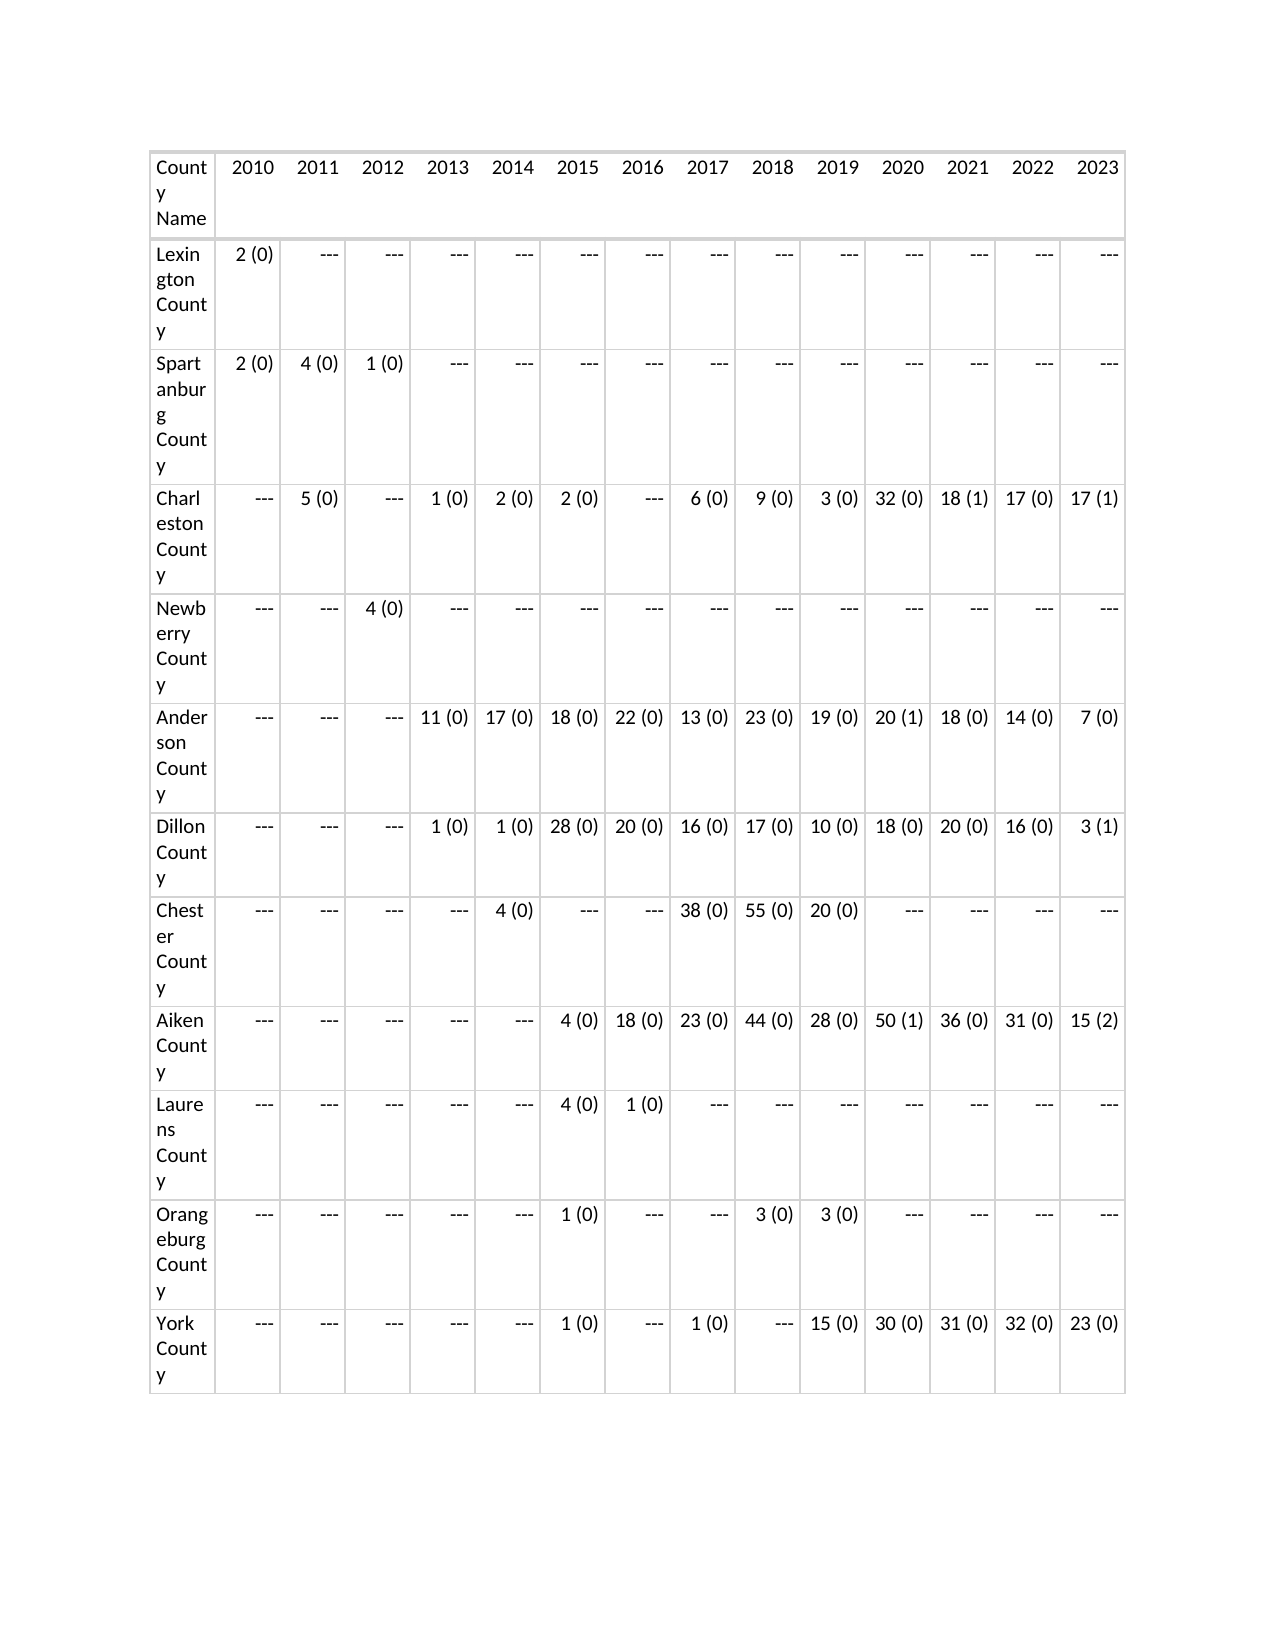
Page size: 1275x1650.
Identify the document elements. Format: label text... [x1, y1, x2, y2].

table_cell 7 (0) [1061, 704, 1124, 812]
table_header 2016 [605, 154, 670, 237]
table_cell 55 (0) [736, 898, 799, 1006]
table_cell 44 (0) [736, 1007, 799, 1090]
table_cell --- [866, 241, 929, 349]
table_cell --- [411, 1310, 474, 1393]
table_cell 2 (0) [541, 485, 604, 593]
table_cell 4 (0) [346, 595, 409, 703]
table_cell 36 (0) [931, 1007, 994, 1090]
table_cell --- [996, 1201, 1059, 1309]
table_cell 5 (0) [281, 485, 344, 593]
table_cell --- [411, 350, 474, 484]
table_cell 23 (0) [1061, 1310, 1124, 1393]
table_header 2019 [800, 154, 865, 237]
table_cell --- [671, 1201, 734, 1309]
table_cell --- [281, 1310, 344, 1393]
table_cell 3 (0) [801, 485, 864, 593]
table_cell --- [606, 350, 669, 484]
table_cell --- [216, 1091, 279, 1199]
table_cell 2 (0) [476, 485, 539, 593]
table_cell 18 (0) [606, 1007, 669, 1090]
table_cell Spartanburg County [151, 350, 214, 484]
table_cell --- [671, 350, 734, 484]
table_cell --- [346, 1007, 409, 1090]
table_cell 22 (0) [606, 704, 669, 812]
table_cell --- [216, 1310, 279, 1393]
table_cell Newberry County [151, 595, 214, 703]
table_cell 6 (0) [671, 485, 734, 593]
table_cell --- [476, 1007, 539, 1090]
table_cell --- [931, 898, 994, 1006]
table_cell 32 (0) [866, 485, 929, 593]
table_cell 18 (1) [931, 485, 994, 593]
table_cell 4 (0) [541, 1091, 604, 1199]
table_cell 3 (1) [1061, 814, 1124, 896]
table_cell 2 (0) [216, 350, 279, 484]
table_header County Name [151, 154, 214, 237]
table_cell 23 (0) [671, 1007, 734, 1090]
table_cell --- [996, 898, 1059, 1006]
table_cell --- [541, 595, 604, 703]
table_cell --- [866, 1091, 929, 1199]
table_cell --- [216, 485, 279, 593]
table_cell --- [931, 595, 994, 703]
table_cell 18 (0) [541, 704, 604, 812]
table_cell --- [411, 241, 474, 349]
table_cell 31 (0) [996, 1007, 1059, 1090]
table_cell 38 (0) [671, 898, 734, 1006]
table_cell --- [801, 241, 864, 349]
table_cell --- [281, 1201, 344, 1309]
table_cell --- [346, 485, 409, 593]
table_cell --- [931, 241, 994, 349]
table_cell --- [1061, 1201, 1124, 1309]
table_cell --- [281, 814, 344, 896]
table_cell --- [216, 1201, 279, 1309]
table_cell --- [736, 1310, 799, 1393]
table_cell --- [736, 1091, 799, 1199]
table_cell 1 (0) [671, 1310, 734, 1393]
table_cell Chester County [151, 898, 214, 1006]
table_cell Orangeburg County [151, 1201, 214, 1309]
table_cell --- [1061, 595, 1124, 703]
table_cell 20 (0) [801, 898, 864, 1006]
table_cell 28 (0) [801, 1007, 864, 1090]
table_cell --- [476, 241, 539, 349]
table_cell --- [216, 898, 279, 1006]
table_cell --- [541, 898, 604, 1006]
table_cell --- [671, 595, 734, 703]
table_cell 50 (1) [866, 1007, 929, 1090]
table_cell --- [346, 814, 409, 896]
table_cell --- [281, 595, 344, 703]
table_header 2021 [930, 154, 995, 237]
table_cell Aiken County [151, 1007, 214, 1090]
table_cell --- [606, 485, 669, 593]
table_cell --- [996, 595, 1059, 703]
table_header 2013 [410, 154, 475, 237]
table_cell --- [281, 241, 344, 349]
table_cell 16 (0) [996, 814, 1059, 896]
table_cell --- [931, 350, 994, 484]
table_cell --- [671, 1091, 734, 1199]
table_cell 2 (0) [216, 241, 279, 349]
table_cell 28 (0) [541, 814, 604, 896]
table_cell 13 (0) [671, 704, 734, 812]
table_cell 20 (0) [606, 814, 669, 896]
table_cell 1 (0) [411, 814, 474, 896]
table_cell 3 (0) [801, 1201, 864, 1309]
table_cell --- [931, 1201, 994, 1309]
table_cell 1 (0) [541, 1310, 604, 1393]
table_cell --- [736, 350, 799, 484]
table_cell 11 (0) [411, 704, 474, 812]
table_cell --- [736, 595, 799, 703]
table_cell 1 (0) [606, 1091, 669, 1199]
table_cell --- [1061, 1091, 1124, 1199]
table_cell --- [476, 1091, 539, 1199]
table_cell 17 (0) [736, 814, 799, 896]
table_cell --- [346, 898, 409, 1006]
table_cell --- [1061, 241, 1124, 349]
table_cell 15 (0) [801, 1310, 864, 1393]
table_cell --- [346, 704, 409, 812]
table_cell --- [346, 1310, 409, 1393]
table_header 2020 [865, 154, 930, 237]
table_cell --- [281, 1091, 344, 1199]
table_cell 4 (0) [281, 350, 344, 484]
table_cell Dillon County [151, 814, 214, 896]
table_header 2018 [735, 154, 800, 237]
table_cell 10 (0) [801, 814, 864, 896]
table_cell Charleston County [151, 485, 214, 593]
table_cell --- [216, 814, 279, 896]
table_cell --- [1061, 898, 1124, 1006]
table_header 2012 [345, 154, 410, 237]
table_cell --- [801, 1091, 864, 1199]
table_cell 4 (0) [476, 898, 539, 1006]
table_header 2010 [216, 154, 280, 237]
table_cell --- [346, 241, 409, 349]
table_cell --- [541, 241, 604, 349]
table_cell Anderson County [151, 704, 214, 812]
table_cell --- [281, 898, 344, 1006]
table_cell --- [736, 241, 799, 349]
table_cell 3 (0) [736, 1201, 799, 1309]
table_cell --- [476, 595, 539, 703]
table_header 2017 [670, 154, 735, 237]
table_cell 17 (0) [476, 704, 539, 812]
table_cell 18 (0) [931, 704, 994, 812]
table_header 2023 [1060, 154, 1124, 237]
table_cell --- [606, 1201, 669, 1309]
table_cell --- [346, 1091, 409, 1199]
table_cell Laurens County [151, 1091, 214, 1199]
table_cell 14 (0) [996, 704, 1059, 812]
table_cell --- [476, 350, 539, 484]
table_cell --- [996, 241, 1059, 349]
table_header 2011 [280, 154, 345, 237]
table_cell --- [996, 350, 1059, 484]
table_cell 4 (0) [541, 1007, 604, 1090]
table_cell --- [866, 1201, 929, 1309]
table_cell York County [151, 1310, 214, 1393]
table_cell --- [606, 1310, 669, 1393]
table_cell --- [216, 704, 279, 812]
table_cell --- [866, 898, 929, 1006]
table_cell --- [281, 1007, 344, 1090]
table_cell --- [606, 241, 669, 349]
table_header 2015 [540, 154, 605, 237]
table_cell 18 (0) [866, 814, 929, 896]
table_cell 15 (2) [1061, 1007, 1124, 1090]
table_cell --- [866, 595, 929, 703]
table_cell --- [606, 595, 669, 703]
table_cell --- [996, 1091, 1059, 1199]
table_cell 17 (1) [1061, 485, 1124, 593]
table_cell 1 (0) [476, 814, 539, 896]
table_cell 30 (0) [866, 1310, 929, 1393]
table_cell 19 (0) [801, 704, 864, 812]
table_cell 1 (0) [411, 485, 474, 593]
table_cell 1 (0) [541, 1201, 604, 1309]
table_cell --- [606, 898, 669, 1006]
table_cell --- [411, 1201, 474, 1309]
table_cell --- [801, 350, 864, 484]
table_cell --- [671, 241, 734, 349]
table_cell --- [216, 595, 279, 703]
table_header 2022 [995, 154, 1060, 237]
table_cell 9 (0) [736, 485, 799, 593]
table_header 2014 [475, 154, 540, 237]
table_cell --- [541, 350, 604, 484]
table_cell --- [476, 1201, 539, 1309]
table_cell --- [411, 898, 474, 1006]
table_cell --- [801, 595, 864, 703]
table_cell --- [411, 595, 474, 703]
table_cell --- [216, 1007, 279, 1090]
table_cell --- [1061, 350, 1124, 484]
table_cell --- [281, 704, 344, 812]
table_cell 20 (0) [931, 814, 994, 896]
table_cell --- [346, 1201, 409, 1309]
table_cell --- [411, 1007, 474, 1090]
table_cell 20 (1) [866, 704, 929, 812]
table_cell 23 (0) [736, 704, 799, 812]
table_cell 31 (0) [931, 1310, 994, 1393]
table_cell 17 (0) [996, 485, 1059, 593]
table_cell Lexington County [151, 241, 214, 349]
table_cell 32 (0) [996, 1310, 1059, 1393]
table_cell 16 (0) [671, 814, 734, 896]
table_cell --- [931, 1091, 994, 1199]
table_cell --- [866, 350, 929, 484]
table_cell --- [411, 1091, 474, 1199]
table_cell --- [476, 1310, 539, 1393]
table_cell 1 (0) [346, 350, 409, 484]
